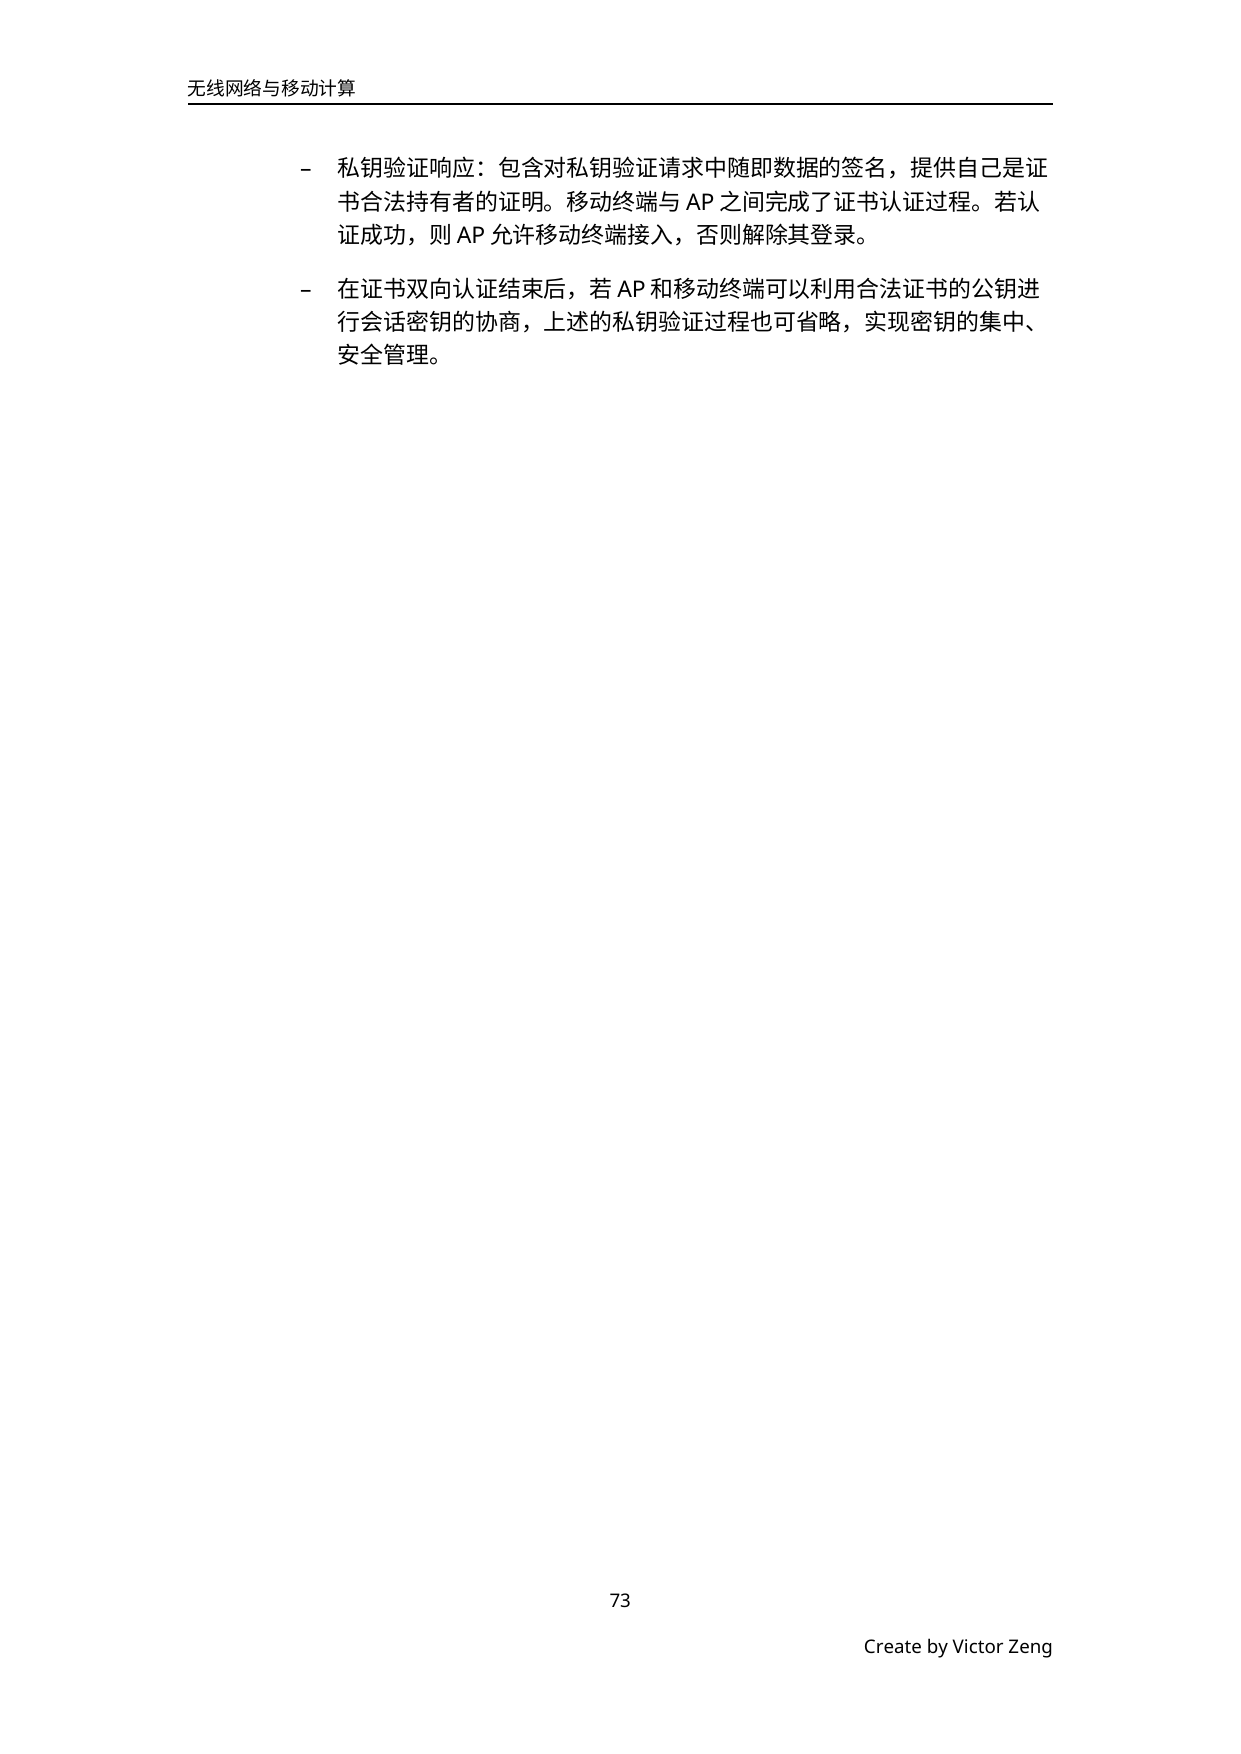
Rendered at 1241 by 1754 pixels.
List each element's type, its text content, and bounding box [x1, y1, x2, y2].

list 在证书双向认证结束后，若AP和移动终端可以利用合法证书的公钥进行会话密钥的协商，上述的私钥验证过程也可省略，实现密钥的集中、安全管理。 [300, 271, 1053, 371]
list 私钥验证响应：包含对私钥验证请求中随即数据的签名，提供自己是证书合法持有者的证明。移动终端与AP之间完成了证书认证过程。若认证成功，则AP允许移动终端接入，否则解除其登录。 [300, 150, 1053, 250]
